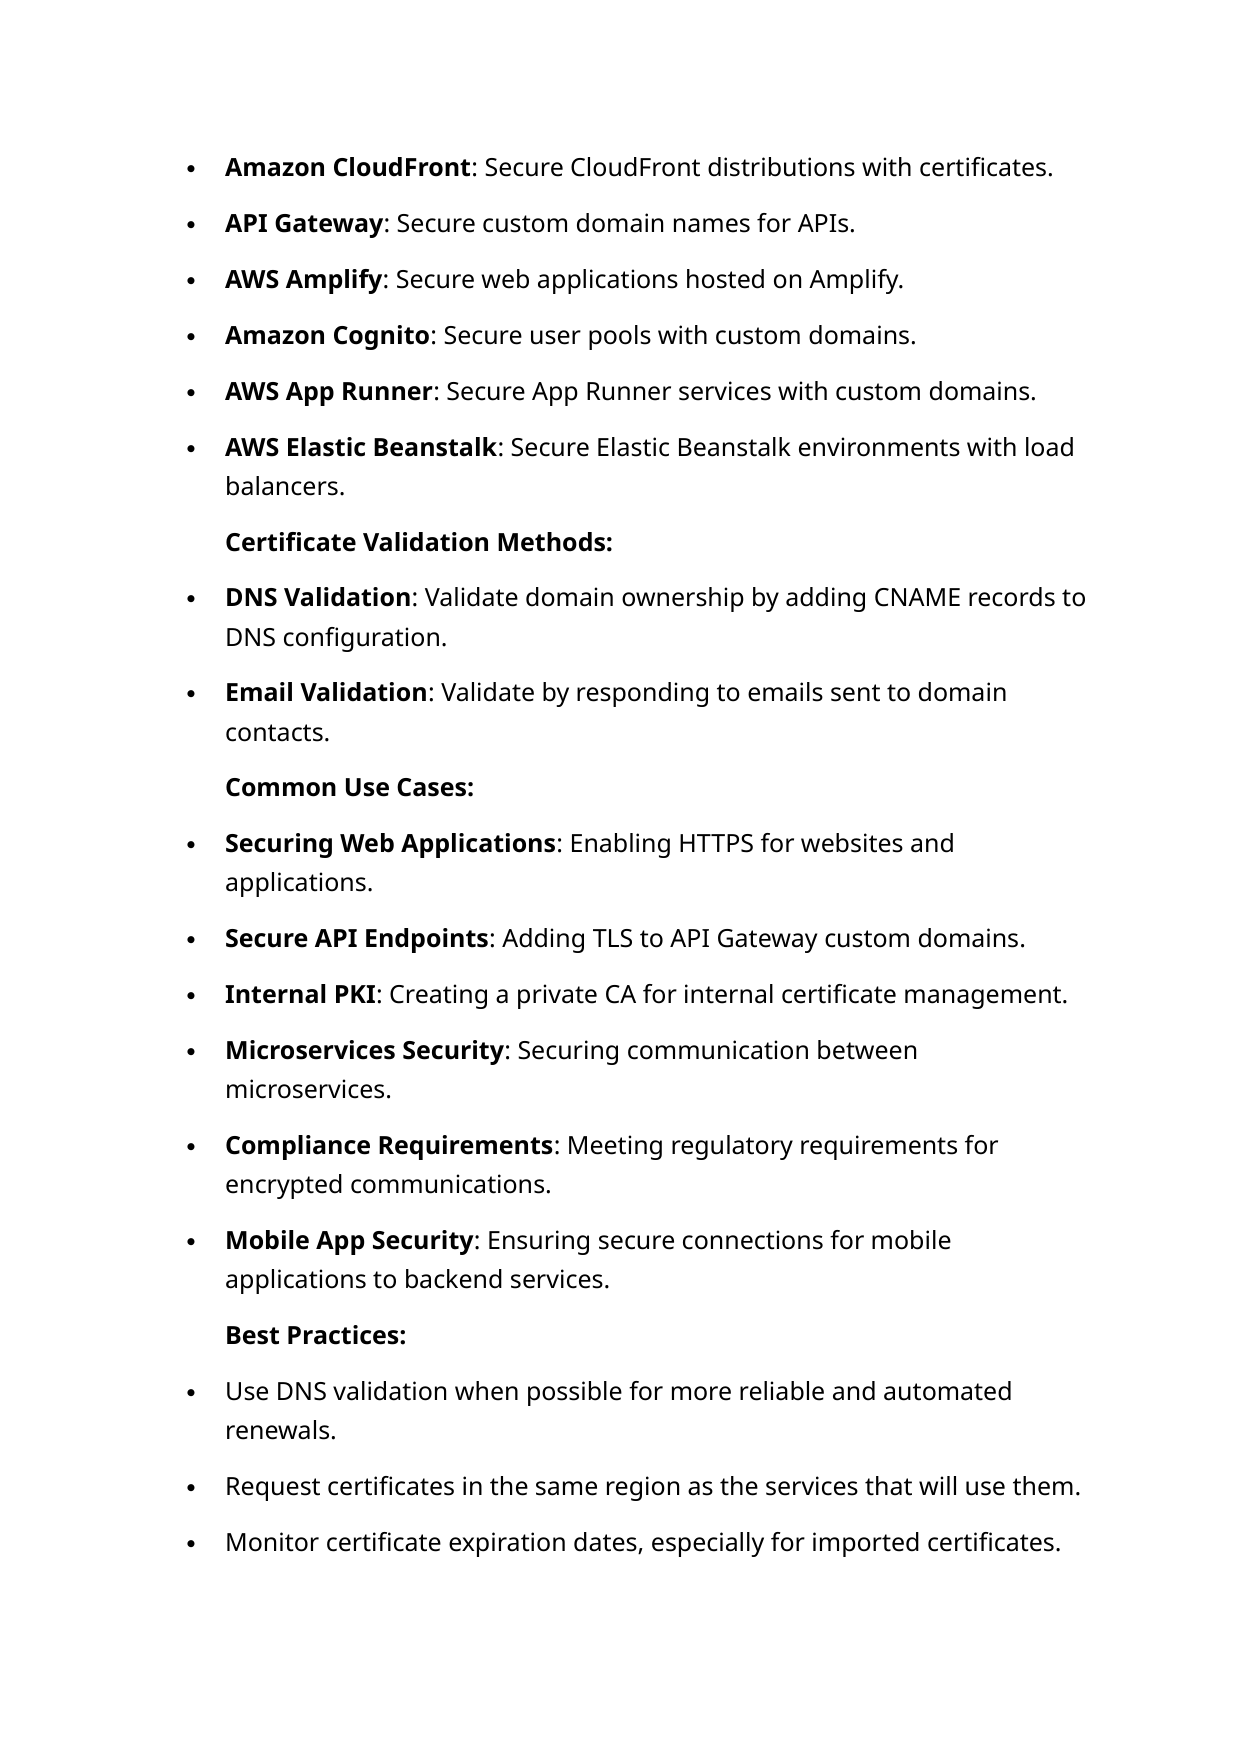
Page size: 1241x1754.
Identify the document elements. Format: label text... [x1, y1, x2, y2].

list Amazon CloudFront: Secure CloudFront distributions with certificates. [187, 150, 1090, 184]
list Use DNS validation when possible for more reliable and automated renewals. [187, 1373, 1090, 1447]
text Best Practices: [225, 1317, 1090, 1352]
list Secure API Endpoints: Adding TLS to API Gateway custom domains. [187, 921, 1090, 955]
list Amazon Cognito: Secure user pools with custom domains. [187, 317, 1090, 352]
list DNS Validation: Validate domain ownership by adding CNAME records to DNS configuration. [187, 580, 1090, 653]
list AWS Amplify: Secure web applications hosted on Amplify. [187, 262, 1090, 296]
list Request certificates in the same region as the services that will use them. [187, 1468, 1090, 1502]
list Securing Web Applications: Enabling HTTPS for websites and applications. [187, 826, 1090, 899]
list API Gateway: Secure custom domain names for APIs. [187, 206, 1090, 240]
list Compliance Requirements: Meeting regulatory requirements for encrypted communications. [187, 1127, 1090, 1201]
text Common Use Cases: [225, 770, 1090, 804]
list AWS Elastic Beanstalk: Secure Elastic Beanstalk environments with load balancers. [187, 429, 1090, 502]
list Internal PKI: Creating a private CA for internal certificate management. [187, 977, 1090, 1011]
list AWS App Runner: Secure App Runner services with custom domains. [187, 373, 1090, 407]
text Certificate Validation Methods: [225, 524, 1090, 558]
list Email Validation: Validate by responding to emails sent to domain contacts. [187, 675, 1090, 748]
list Mobile App Security: Ensuring secure connections for mobile applications to backend services. [187, 1222, 1090, 1296]
list Microservices Security: Securing communication between microservices. [187, 1032, 1090, 1106]
list Monitor certificate expiration dates, especially for imported certificates. [187, 1524, 1090, 1558]
